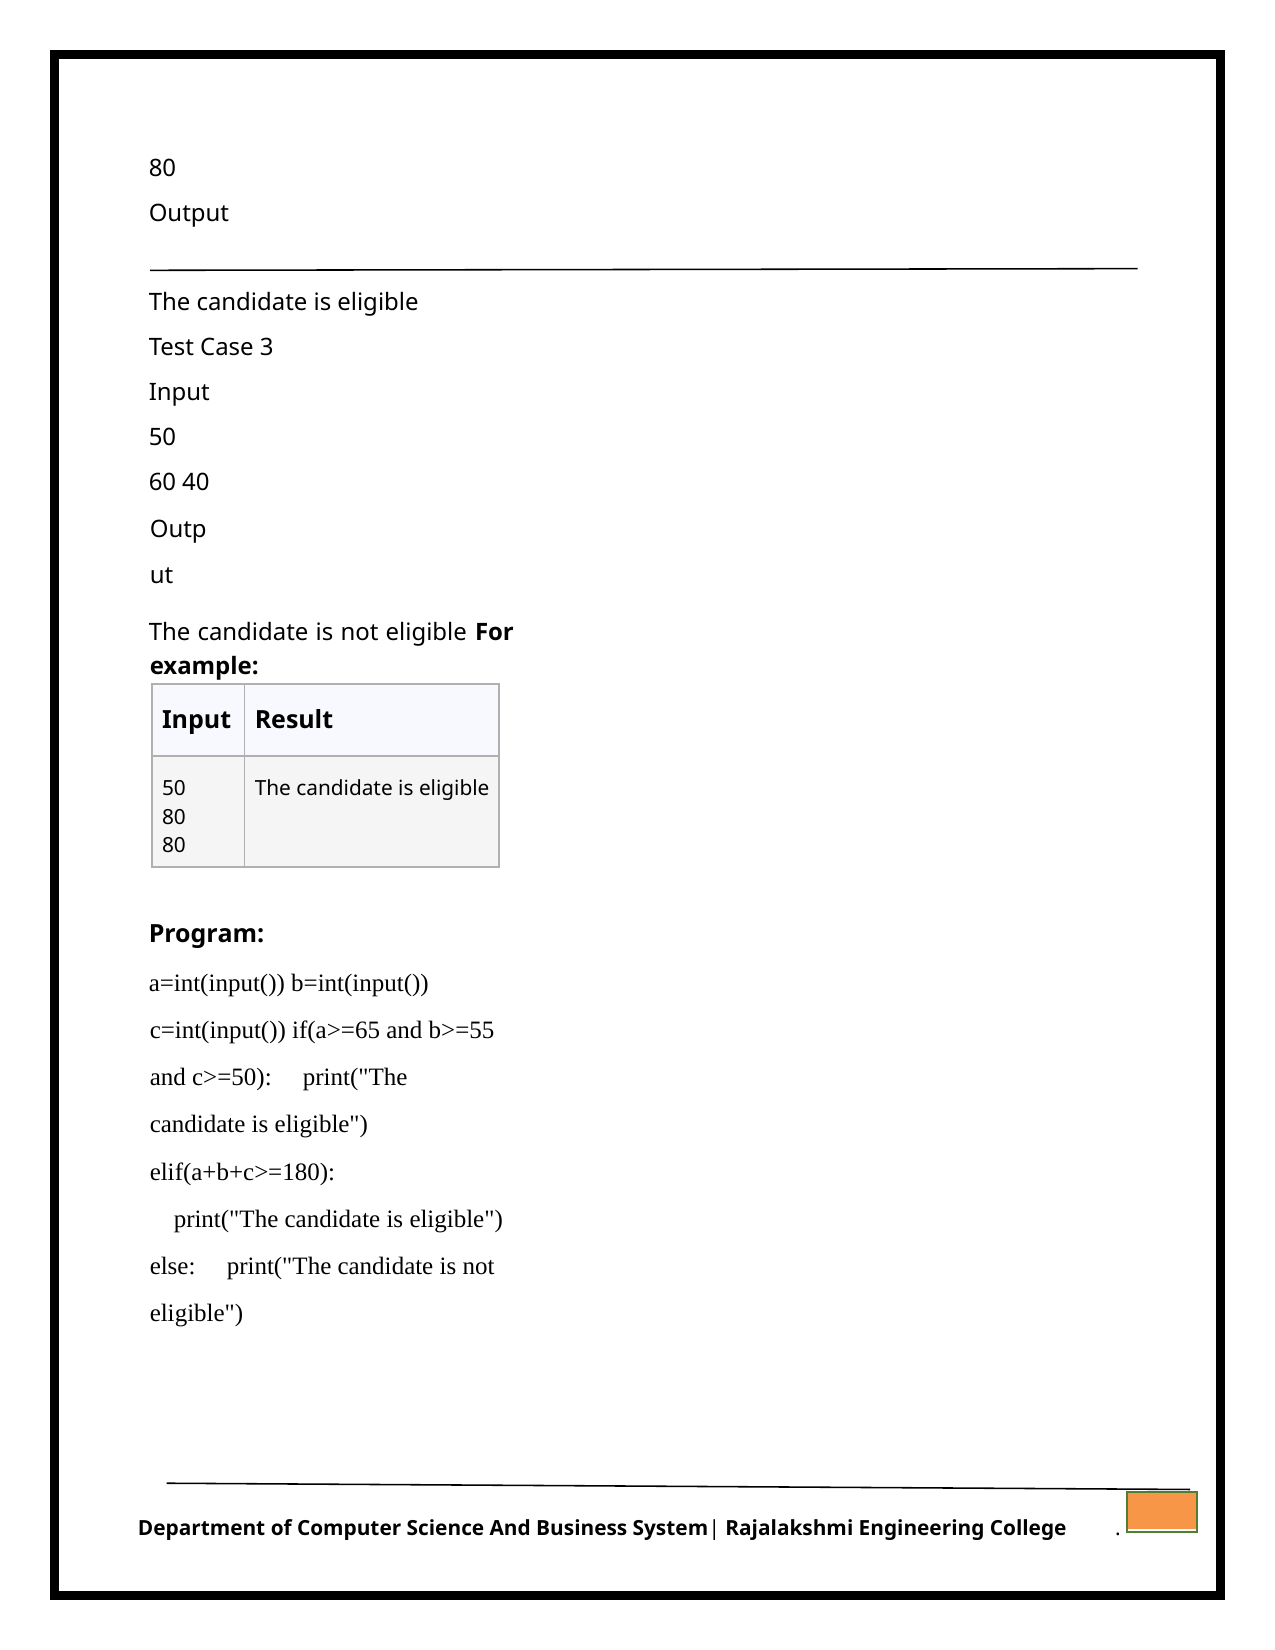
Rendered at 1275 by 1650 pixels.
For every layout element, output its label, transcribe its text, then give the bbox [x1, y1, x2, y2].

table_header Result [245, 685, 498, 755]
table_header Input [153, 685, 244, 755]
text 50 [148, 419, 1131, 452]
text Input [148, 374, 1131, 407]
text Program: [148, 916, 1131, 950]
text 60 40 Output [148, 464, 210, 591]
text print("The candidate is eligible") else: print("The candidate is not eligible") [148, 1204, 542, 1327]
text The candidate is eligible [148, 241, 1131, 317]
text a=int(input()) b=int(input()) c=int(input()) if(a>=65 and b>=55 and c>=50): print("The candidate is eligible") elif(a+b+c>=180): [148, 968, 504, 1185]
text The candidate is not eligible For example: [148, 615, 513, 681]
text 80 [148, 151, 1131, 184]
text Test Case 3 [148, 329, 1131, 362]
table_cell The candidate is eligible [245, 757, 498, 866]
table_cell 50 80 80 [153, 757, 244, 866]
text Output [148, 196, 1131, 229]
